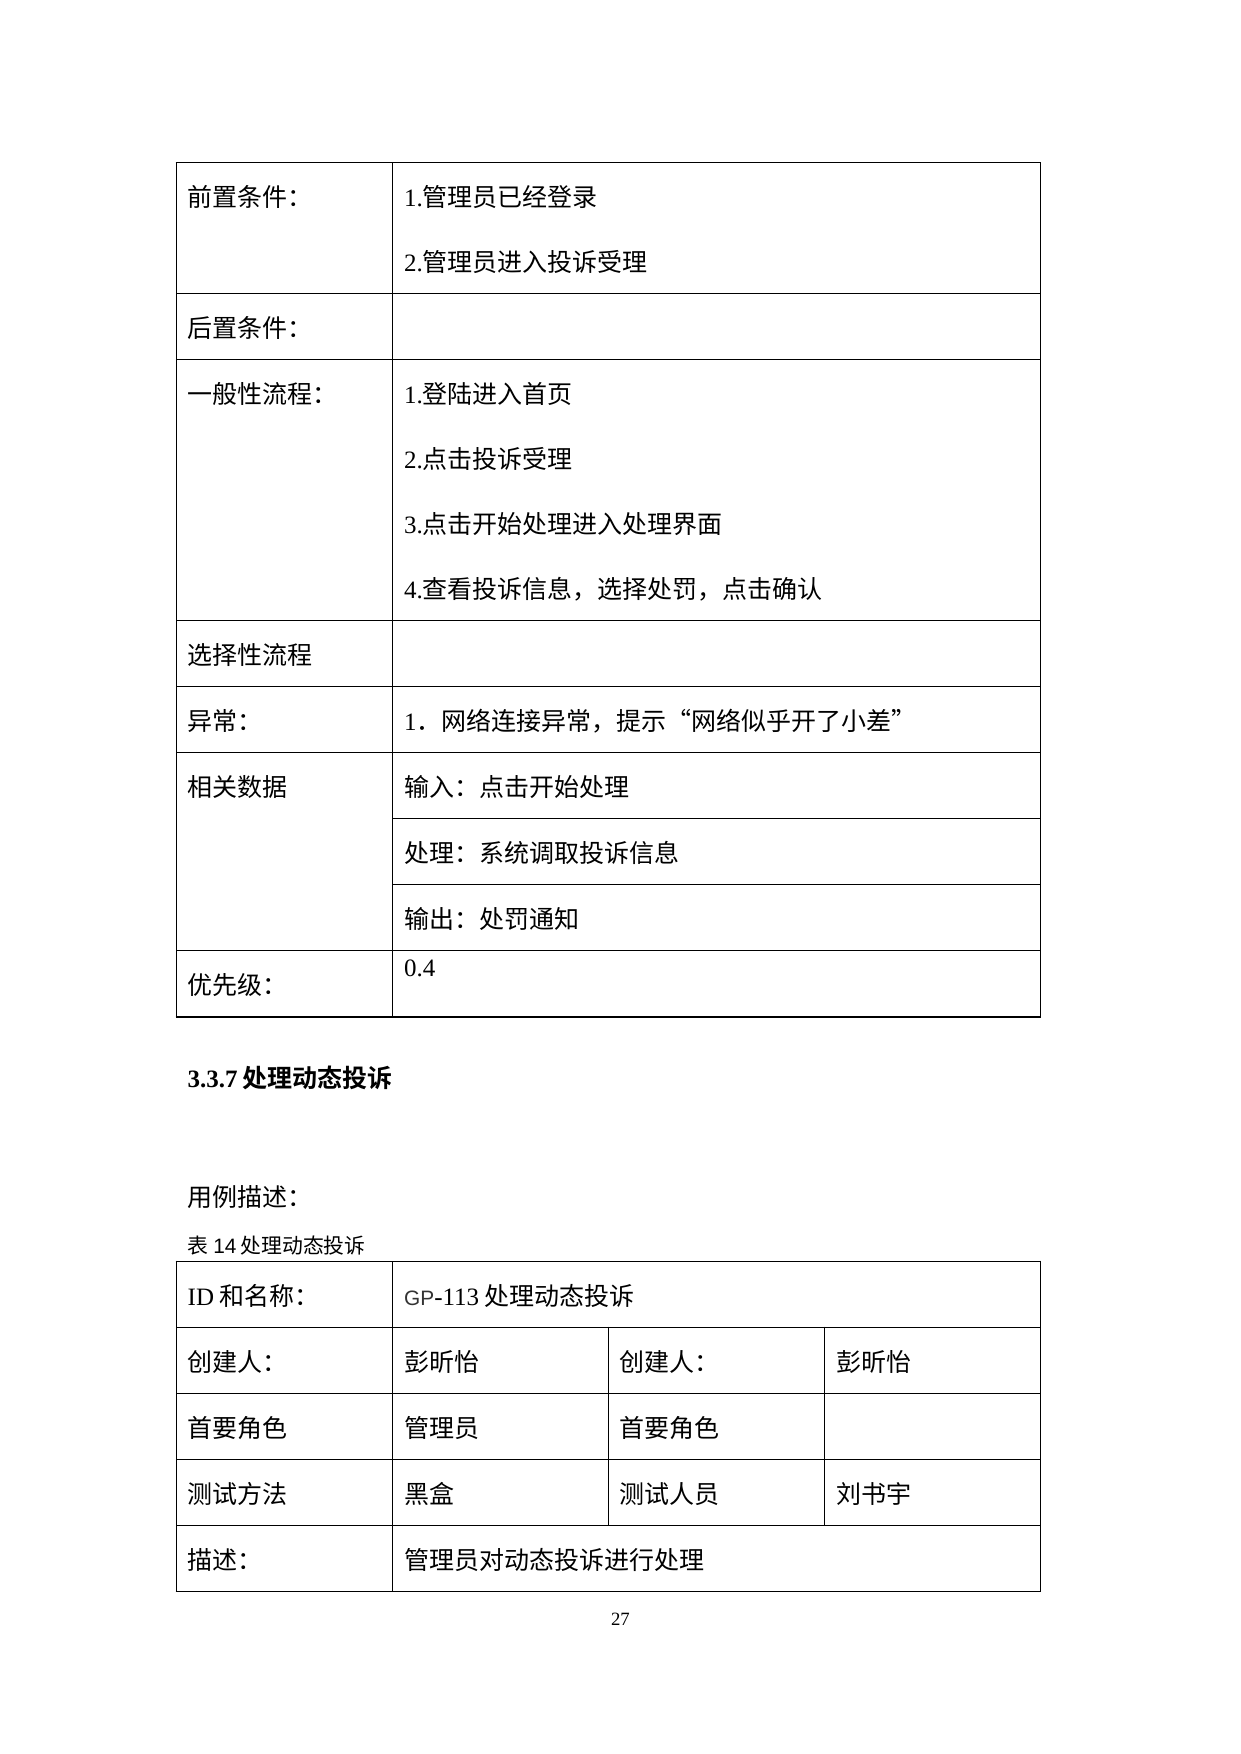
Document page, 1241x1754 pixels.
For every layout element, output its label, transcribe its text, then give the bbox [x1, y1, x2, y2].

table_cell 管理员 [393, 1394, 608, 1459]
table_cell 彭昕怡 [825, 1328, 1040, 1393]
table_cell [393, 294, 1040, 359]
table_cell 彭昕怡 [393, 1328, 608, 1393]
table_cell 描述： [177, 1526, 392, 1591]
table_cell 相关数据 [177, 753, 392, 950]
table_cell 一般性流程： [177, 360, 392, 620]
table_cell 优先级： [177, 951, 392, 1016]
table_cell [825, 1394, 1040, 1459]
table_cell 首要角色 [177, 1394, 392, 1459]
table_cell 创建人： [609, 1328, 824, 1393]
table_cell 0.4 [393, 951, 1040, 1016]
table_header ID和名称： [177, 1262, 392, 1327]
table_cell 黑盒 [393, 1460, 608, 1525]
table_cell 前置条件： [177, 163, 392, 293]
table_cell 首要角色 [609, 1394, 824, 1459]
table_cell 输出：处罚通知 [393, 885, 1040, 950]
table_header GP-113处理动态投诉 [393, 1262, 1040, 1327]
text 用例描述： [187, 1163, 1053, 1228]
table_cell 1．网络连接异常，提示“网络似乎开了小差” [393, 687, 1040, 752]
table_cell [393, 621, 1040, 686]
table_cell 异常： [177, 687, 392, 752]
table_cell 处理：系统调取投诉信息 [393, 819, 1040, 884]
table_cell 输入：点击开始处理 [393, 753, 1040, 818]
table_cell 测试人员 [609, 1460, 824, 1525]
table_cell 1.登陆进入首页 2.点击投诉受理 3.点击开始处理进入处理界面 4.查看投诉信息，选择处罚，点击确认 [393, 360, 1040, 620]
subtitle 3.3.7处理动态投诉 [187, 1044, 1053, 1109]
table_cell 测试方法 [177, 1460, 392, 1525]
table_cell 刘书宇 [825, 1460, 1040, 1525]
table_cell 管理员对动态投诉进行处理 [393, 1526, 1040, 1591]
table_cell 1.管理员已经登录 2.管理员进入投诉受理 [393, 163, 1040, 293]
table_cell 创建人： [177, 1328, 392, 1393]
table_cell 选择性流程 [177, 621, 392, 686]
table_cell 后置条件： [177, 294, 392, 359]
